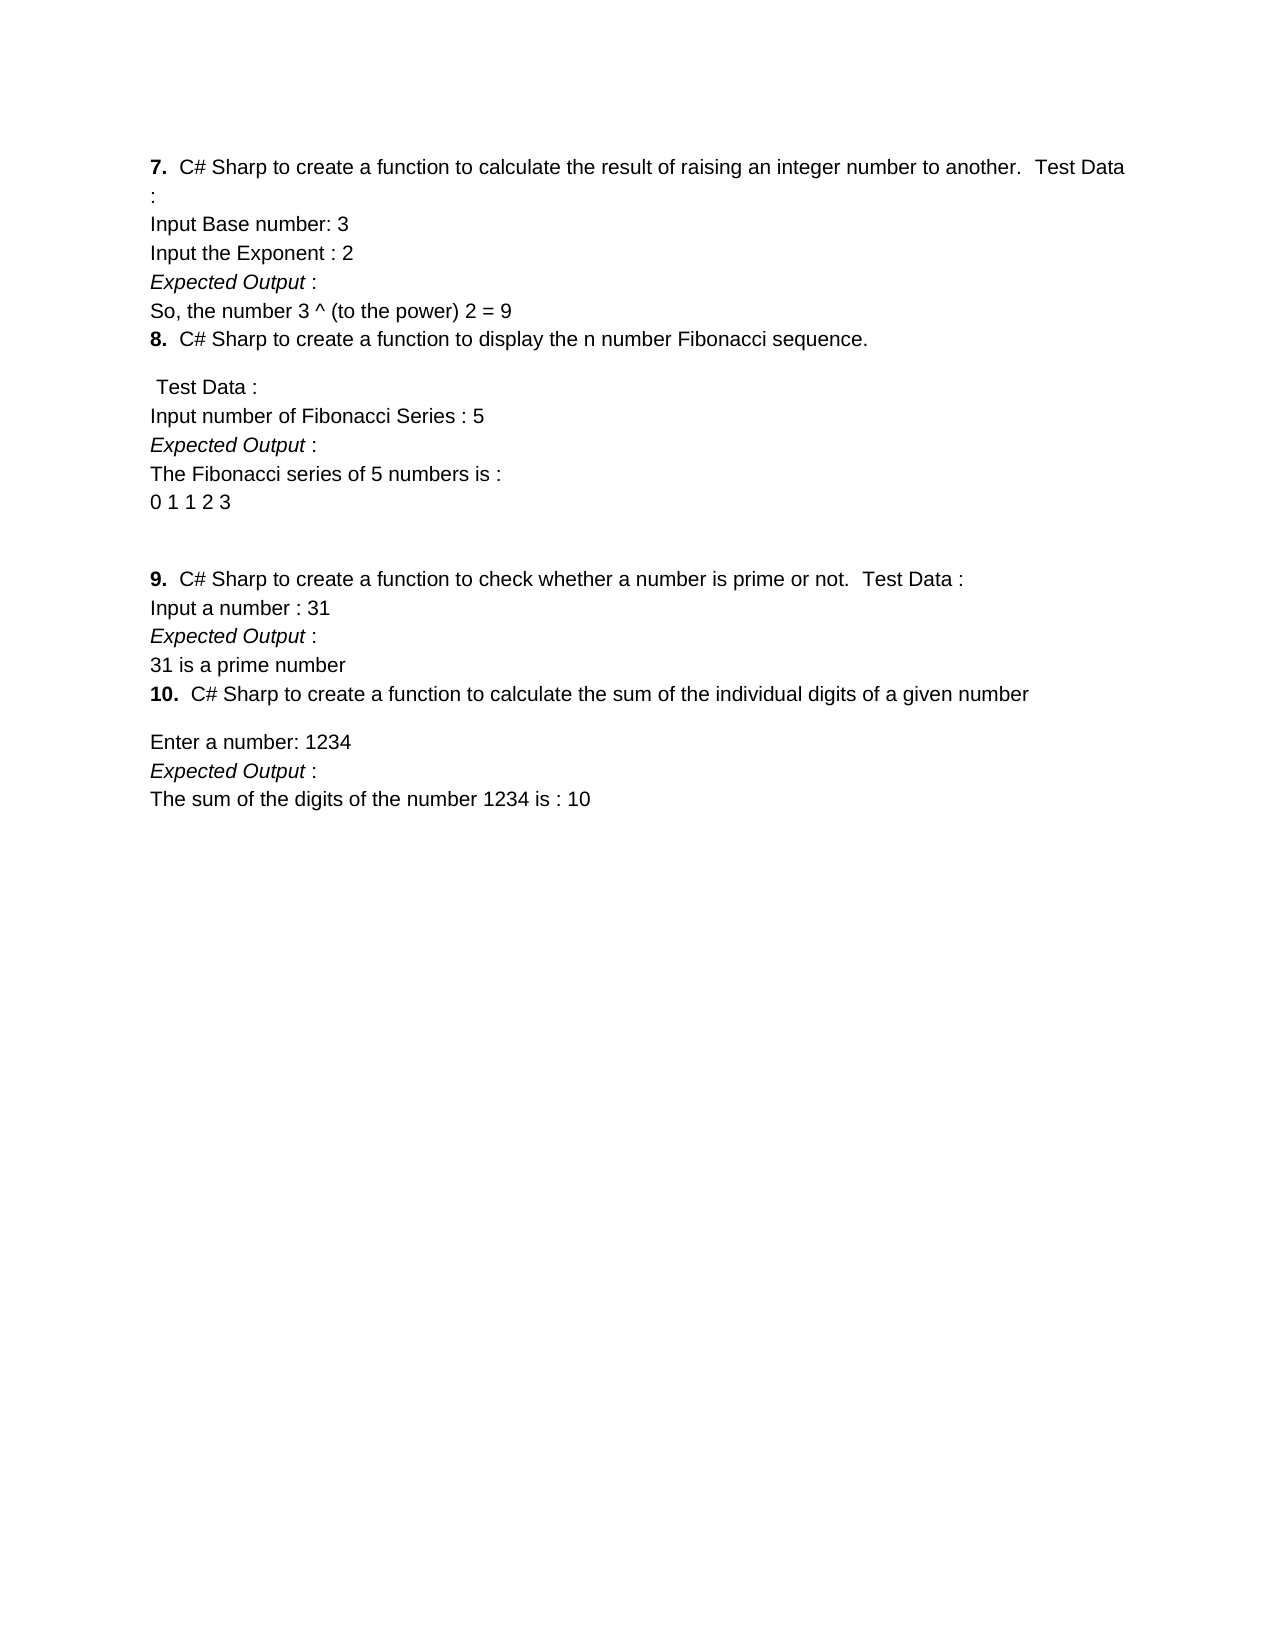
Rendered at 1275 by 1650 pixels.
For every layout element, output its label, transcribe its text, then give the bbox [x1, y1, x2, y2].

text Enter a number: 1234 Expected Output : The sum of the digits of the number 1234 is : 10 [150, 725, 1125, 840]
text 7. C# Sharp to create a function to calculate the result of raising an integer number to another. Test Data : Input Base number: 3 Input the Exponent : 2 Expected Output : So, the number 3 ^ (to the power) 2 = 9 8. C# Sharp to create a function to display the n number Fibonacci sequence. [150, 150, 1125, 351]
text 9. C# Sharp to create a function to check whether a number is prime or not. Test Data : Input a number : 31 Expected Output : 31 is a prime number 10. C# Sharp to create a function to calculate the sum of the individual digits of a given number [150, 562, 1125, 706]
text Test Data : Input number of Fibonacci Series : 5 Expected Output : The Fibonacci series of 5 numbers is : 0 1 1 2 3 [150, 370, 1125, 543]
